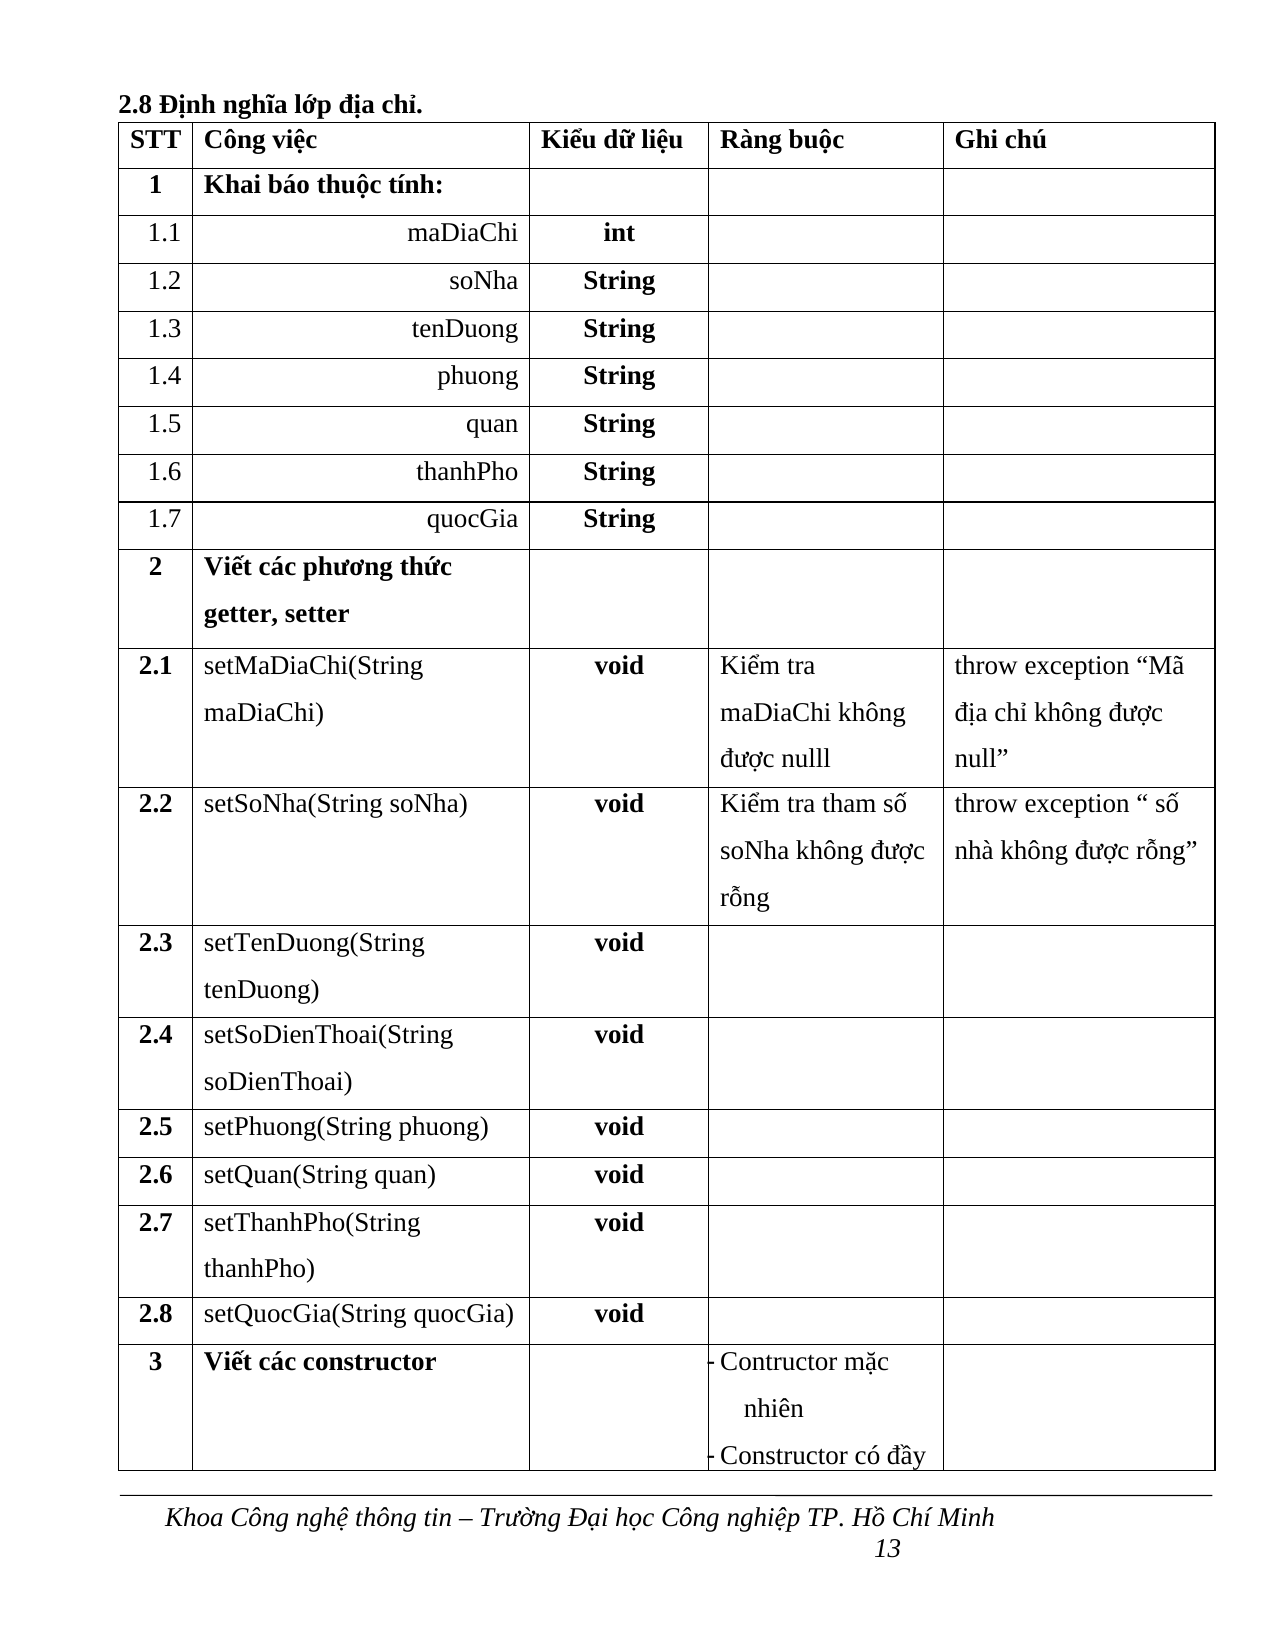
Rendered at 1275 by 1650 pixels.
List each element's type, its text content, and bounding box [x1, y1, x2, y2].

table_cell Khai báo thuộc tính: [193, 169, 529, 215]
table_cell [709, 407, 943, 454]
table_cell [944, 1298, 1214, 1344]
table_cell setThanhPho(String thanhPho) [193, 1206, 529, 1297]
table_cell quocGia [193, 503, 529, 549]
table_cell [944, 503, 1214, 549]
table_cell throw exception “Mã địa chỉ không được null” [944, 649, 1214, 787]
table_cell void [530, 926, 708, 1017]
table_cell [944, 550, 1214, 648]
table_cell Viết các phương thức getter, setter [193, 550, 529, 648]
table_cell String [530, 407, 708, 454]
table_cell [709, 1298, 943, 1344]
table_cell setMaDiaChi(String maDiaChi) [193, 649, 529, 787]
table_cell setSoNha(String soNha) [193, 788, 529, 925]
table_cell 2.6 [119, 1158, 192, 1204]
table_cell [709, 1110, 943, 1157]
table_cell setPhuong(String phuong) [193, 1110, 529, 1157]
table_cell [709, 312, 943, 358]
table_cell [530, 550, 708, 648]
table_cell [709, 926, 943, 1017]
table_cell maDiaChi [193, 216, 529, 263]
table_cell soNha [193, 264, 529, 311]
table_cell String [530, 312, 708, 358]
table_cell 1.2 [119, 264, 192, 311]
table_cell setQuocGia(String quocGia) [193, 1298, 529, 1344]
table_cell setSoDienThoai(String soDienThoai) [193, 1018, 529, 1109]
table_cell [709, 169, 943, 215]
table_cell [944, 407, 1214, 454]
table_cell 2.4 [119, 1018, 192, 1109]
table_cell Kiểm tra tham số soNha không được rỗng [709, 788, 943, 925]
table_cell [709, 503, 943, 549]
table_cell [944, 359, 1214, 406]
table_cell 1.4 [119, 359, 192, 406]
table_cell 2.3 [119, 926, 192, 1017]
table_cell setQuan(String quan) [193, 1158, 529, 1204]
table_cell void [530, 649, 708, 787]
table_header Ràng buộc [709, 123, 943, 167]
table_cell [709, 1018, 943, 1109]
table_cell [709, 455, 943, 501]
table_cell void [530, 1110, 708, 1157]
table_cell [944, 216, 1214, 263]
table_cell thanhPho [193, 455, 529, 501]
table_cell [944, 1158, 1214, 1204]
table_cell String [530, 359, 708, 406]
table_cell [530, 1345, 708, 1470]
table_cell 2.2 [119, 788, 192, 925]
table_cell [530, 169, 708, 215]
table_cell void [530, 788, 708, 925]
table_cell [193, 1345, 529, 1470]
table_cell 1.6 [119, 455, 192, 501]
table_cell String [530, 503, 708, 549]
table_cell [944, 312, 1214, 358]
table_cell 2.7 [119, 1206, 192, 1297]
table_cell [944, 1345, 1214, 1470]
table_cell [709, 1158, 943, 1204]
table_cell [709, 1345, 943, 1470]
table_cell [944, 926, 1214, 1017]
table_cell 2.8 [119, 1298, 192, 1344]
table_cell 2 [119, 550, 192, 648]
table_cell void [530, 1158, 708, 1204]
table_cell phuong [193, 359, 529, 406]
table_cell [709, 1206, 943, 1297]
table_header Kiểu dữ liệu [530, 123, 708, 167]
table_cell 2.5 [119, 1110, 192, 1157]
table_cell [944, 264, 1214, 311]
subtitle 2.8 Định nghĩa lớp địa chỉ. [118, 89, 1186, 120]
table_cell 3 [119, 1345, 192, 1470]
table_cell [709, 264, 943, 311]
table_cell 1.1 [119, 216, 192, 263]
table_cell quan [193, 407, 529, 454]
table_cell void [530, 1206, 708, 1297]
table_cell [944, 1018, 1214, 1109]
table_cell [944, 169, 1214, 215]
table_cell 1.5 [119, 407, 192, 454]
table_header STT [119, 123, 192, 167]
table_header Công việc [193, 123, 529, 167]
table_cell setTenDuong(String tenDuong) [193, 926, 529, 1017]
table_cell 1 [119, 169, 192, 215]
table_cell [709, 359, 943, 406]
table_cell throw exception “ số nhà không được rỗng” [944, 788, 1214, 925]
table_cell [944, 1206, 1214, 1297]
table_cell void [530, 1018, 708, 1109]
table_cell [944, 1110, 1214, 1157]
table_cell Kiểm tra maDiaChi không được nulll [709, 649, 943, 787]
table_cell String [530, 455, 708, 501]
table_cell 1.7 [119, 503, 192, 549]
table_cell [709, 216, 943, 263]
table_cell void [530, 1298, 708, 1344]
table_cell [944, 455, 1214, 501]
table_cell 2.1 [119, 649, 192, 787]
table_header Ghi chú [944, 123, 1214, 167]
table_cell String [530, 264, 708, 311]
table_cell [709, 550, 943, 648]
table_cell 1.3 [119, 312, 192, 358]
table_cell tenDuong [193, 312, 529, 358]
table_cell int [530, 216, 708, 263]
